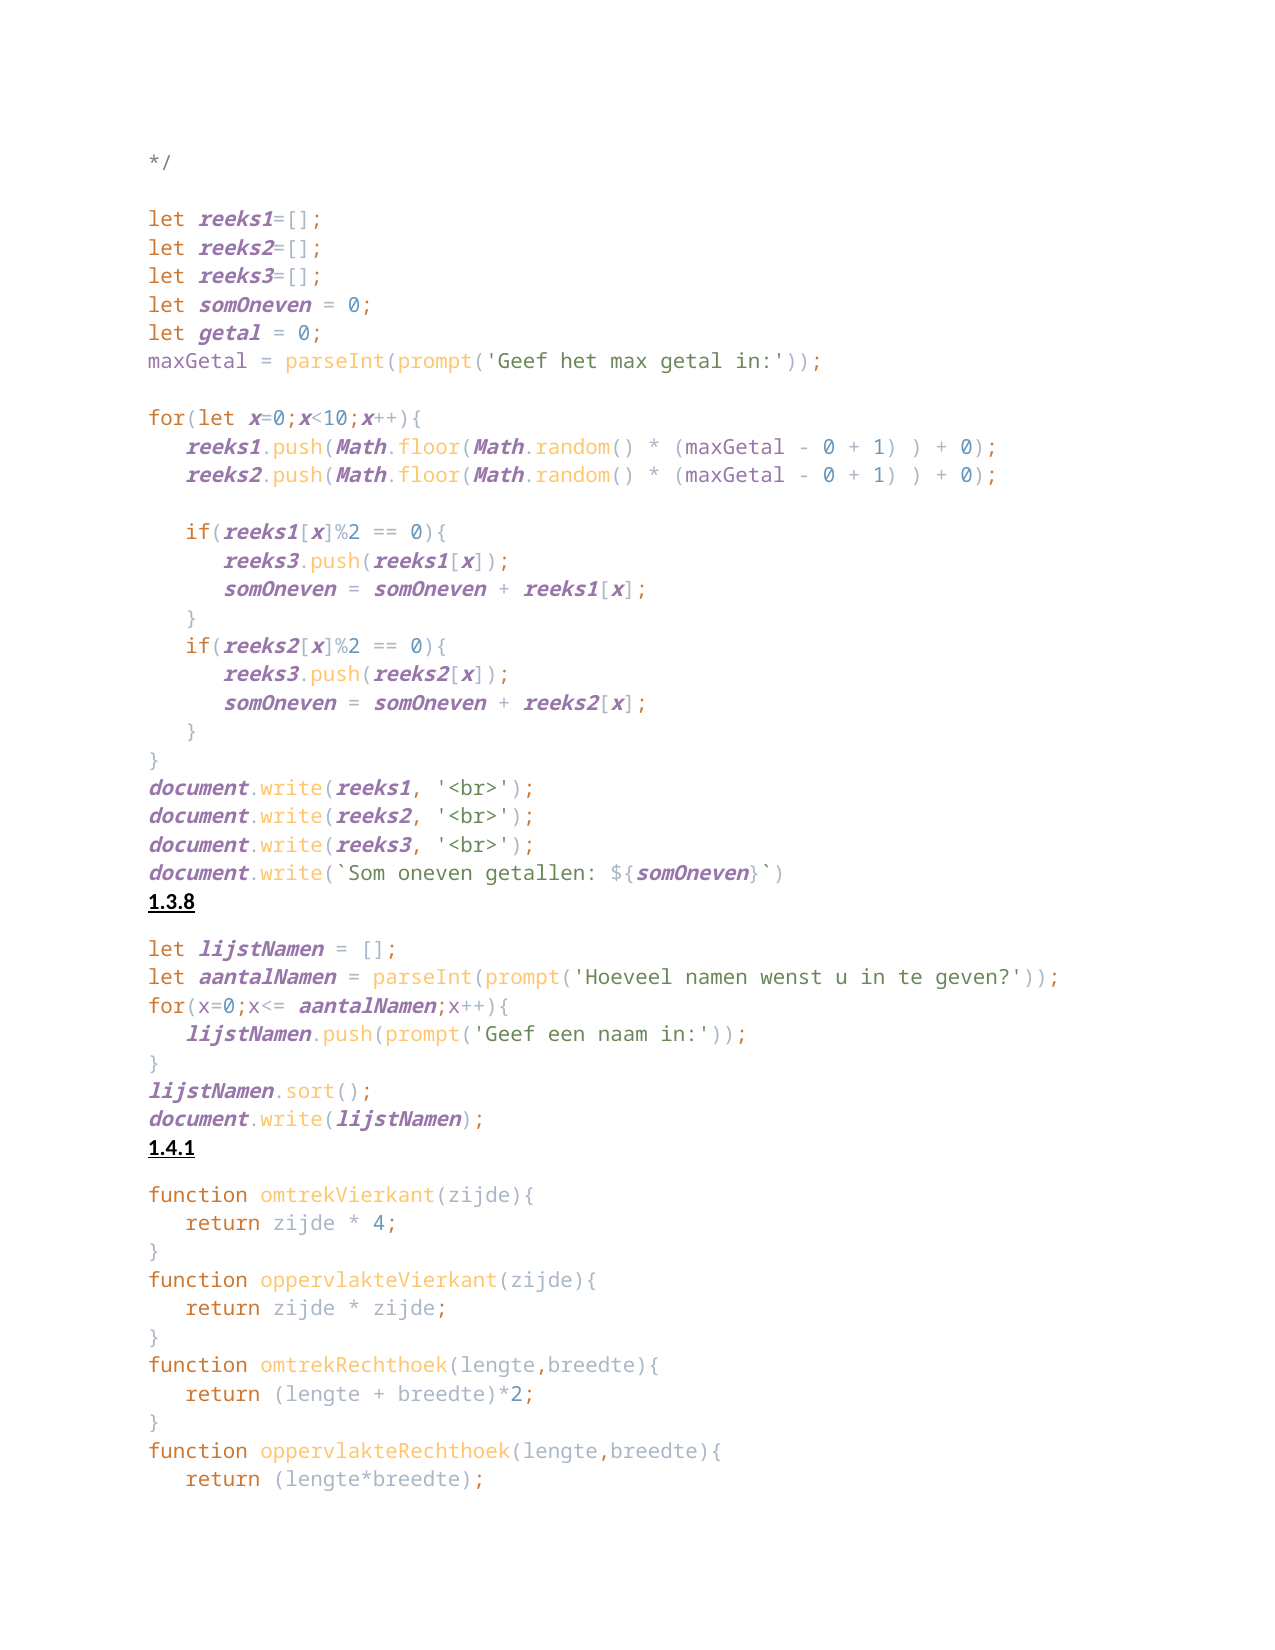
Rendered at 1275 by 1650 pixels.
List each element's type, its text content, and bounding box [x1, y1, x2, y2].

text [148, 148, 1127, 887]
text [148, 1180, 1127, 1493]
text let lijstNamen = []; let aantalNamen = parseInt(prompt('Hoeveel namen wenst u in te geven?')); for(x=0;x<= aantalNamen;x++){ lijstNamen.push(prompt('Geef een naam in:')); } lijstNamen.sort(); document.write(lijstNamen); [148, 934, 1127, 1133]
text 1.4.1 [148, 1133, 1127, 1161]
text 1.3.8 [148, 887, 1127, 915]
